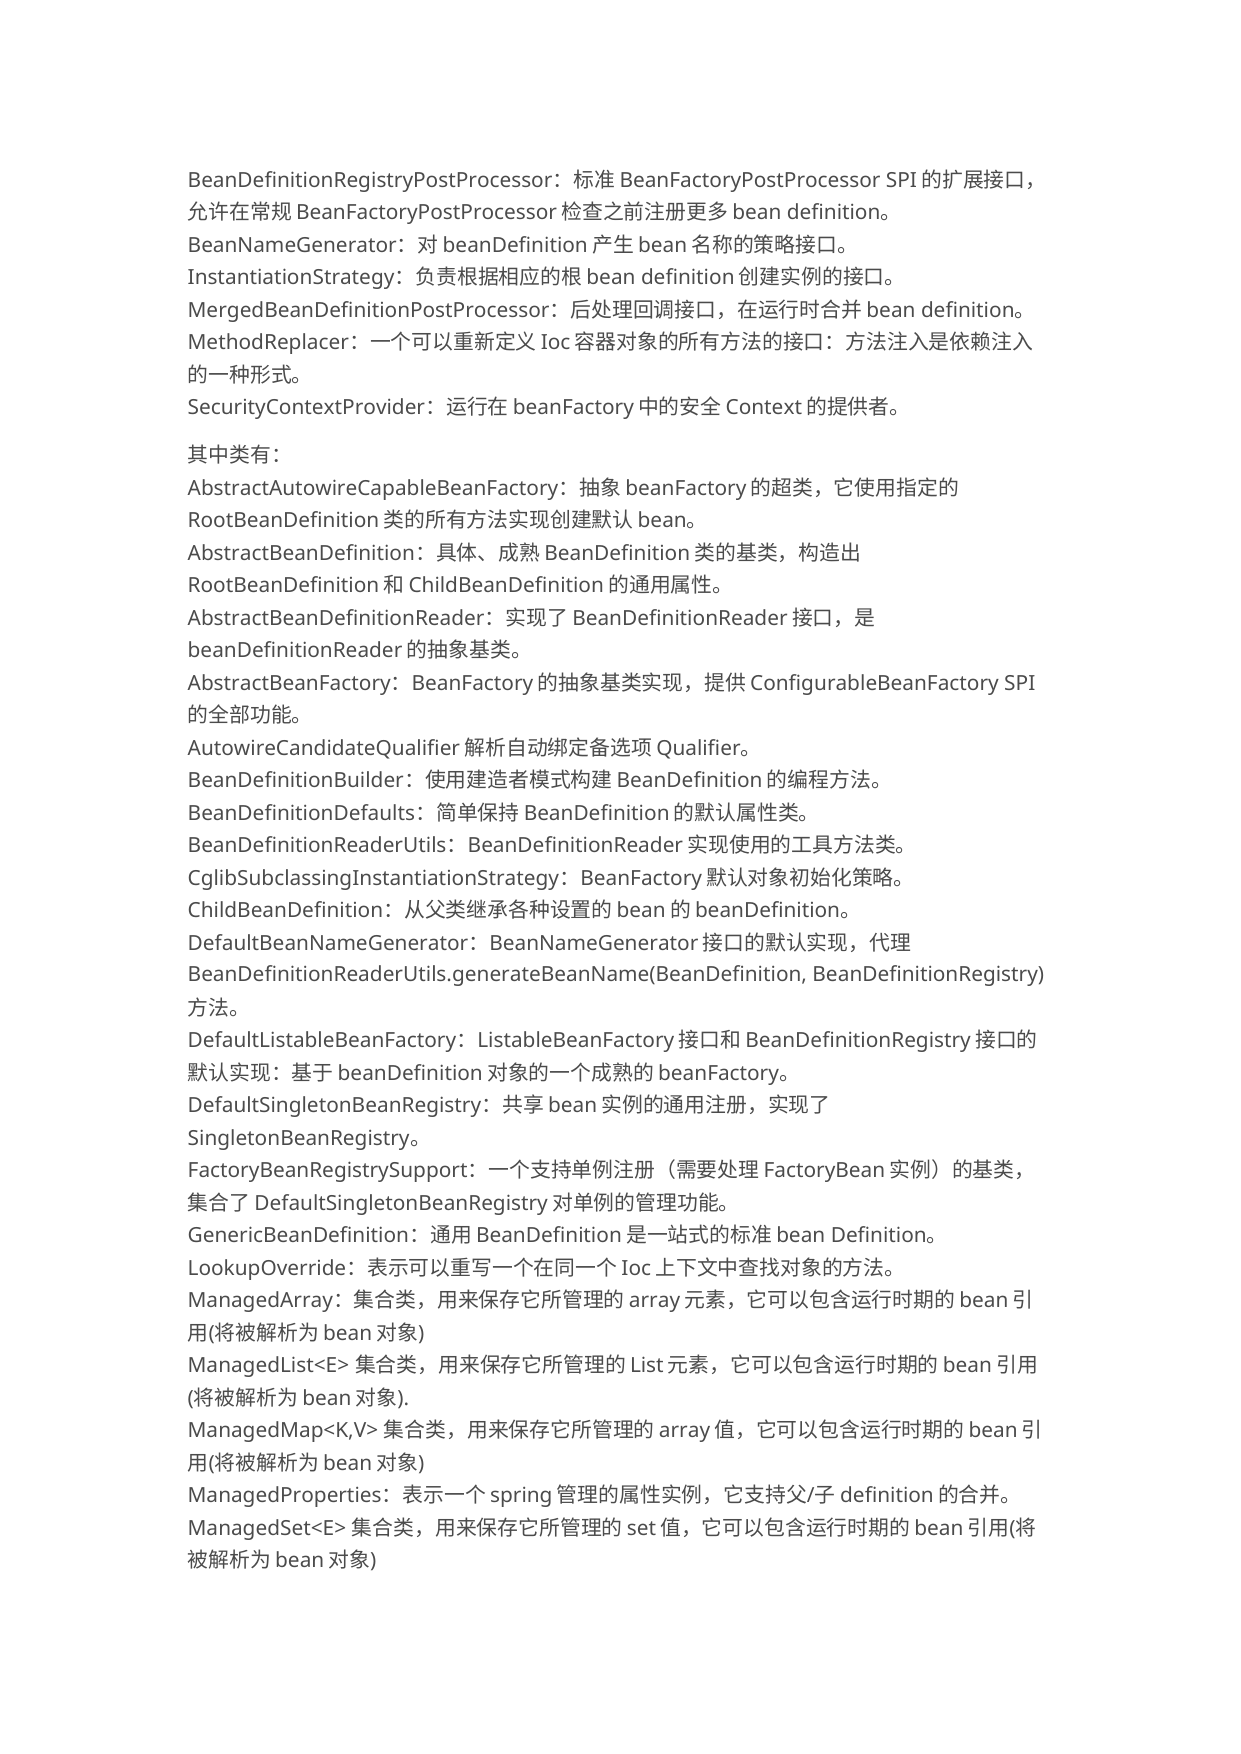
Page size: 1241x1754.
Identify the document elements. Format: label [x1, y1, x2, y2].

text [187, 162, 1053, 422]
text [187, 438, 1053, 1575]
